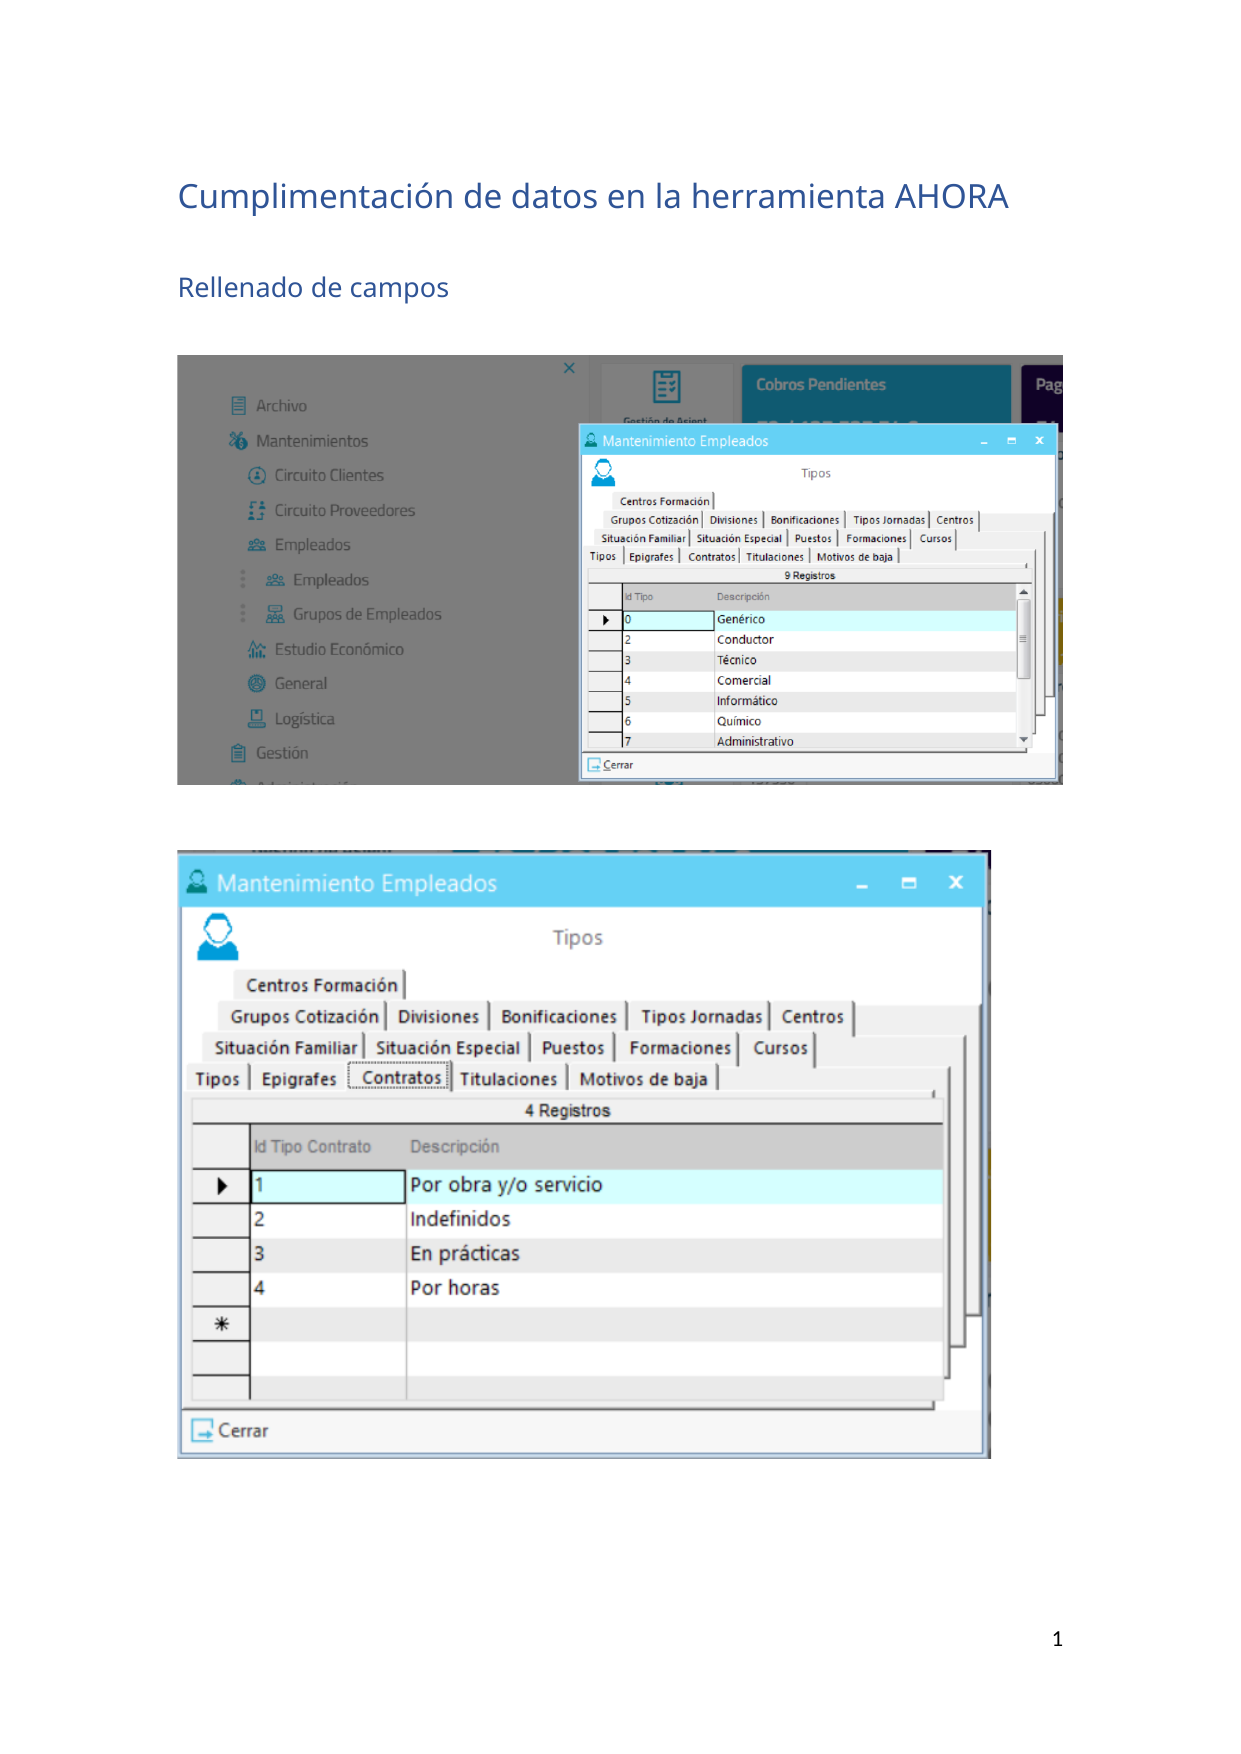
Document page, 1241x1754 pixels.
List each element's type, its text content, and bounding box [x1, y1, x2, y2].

picture [177, 850, 992, 1459]
subtitle Cumplimentación de datos en la herramienta AHORA [177, 173, 1063, 218]
subtitle Rellenado de campos [177, 268, 1063, 305]
picture [177, 355, 1063, 785]
